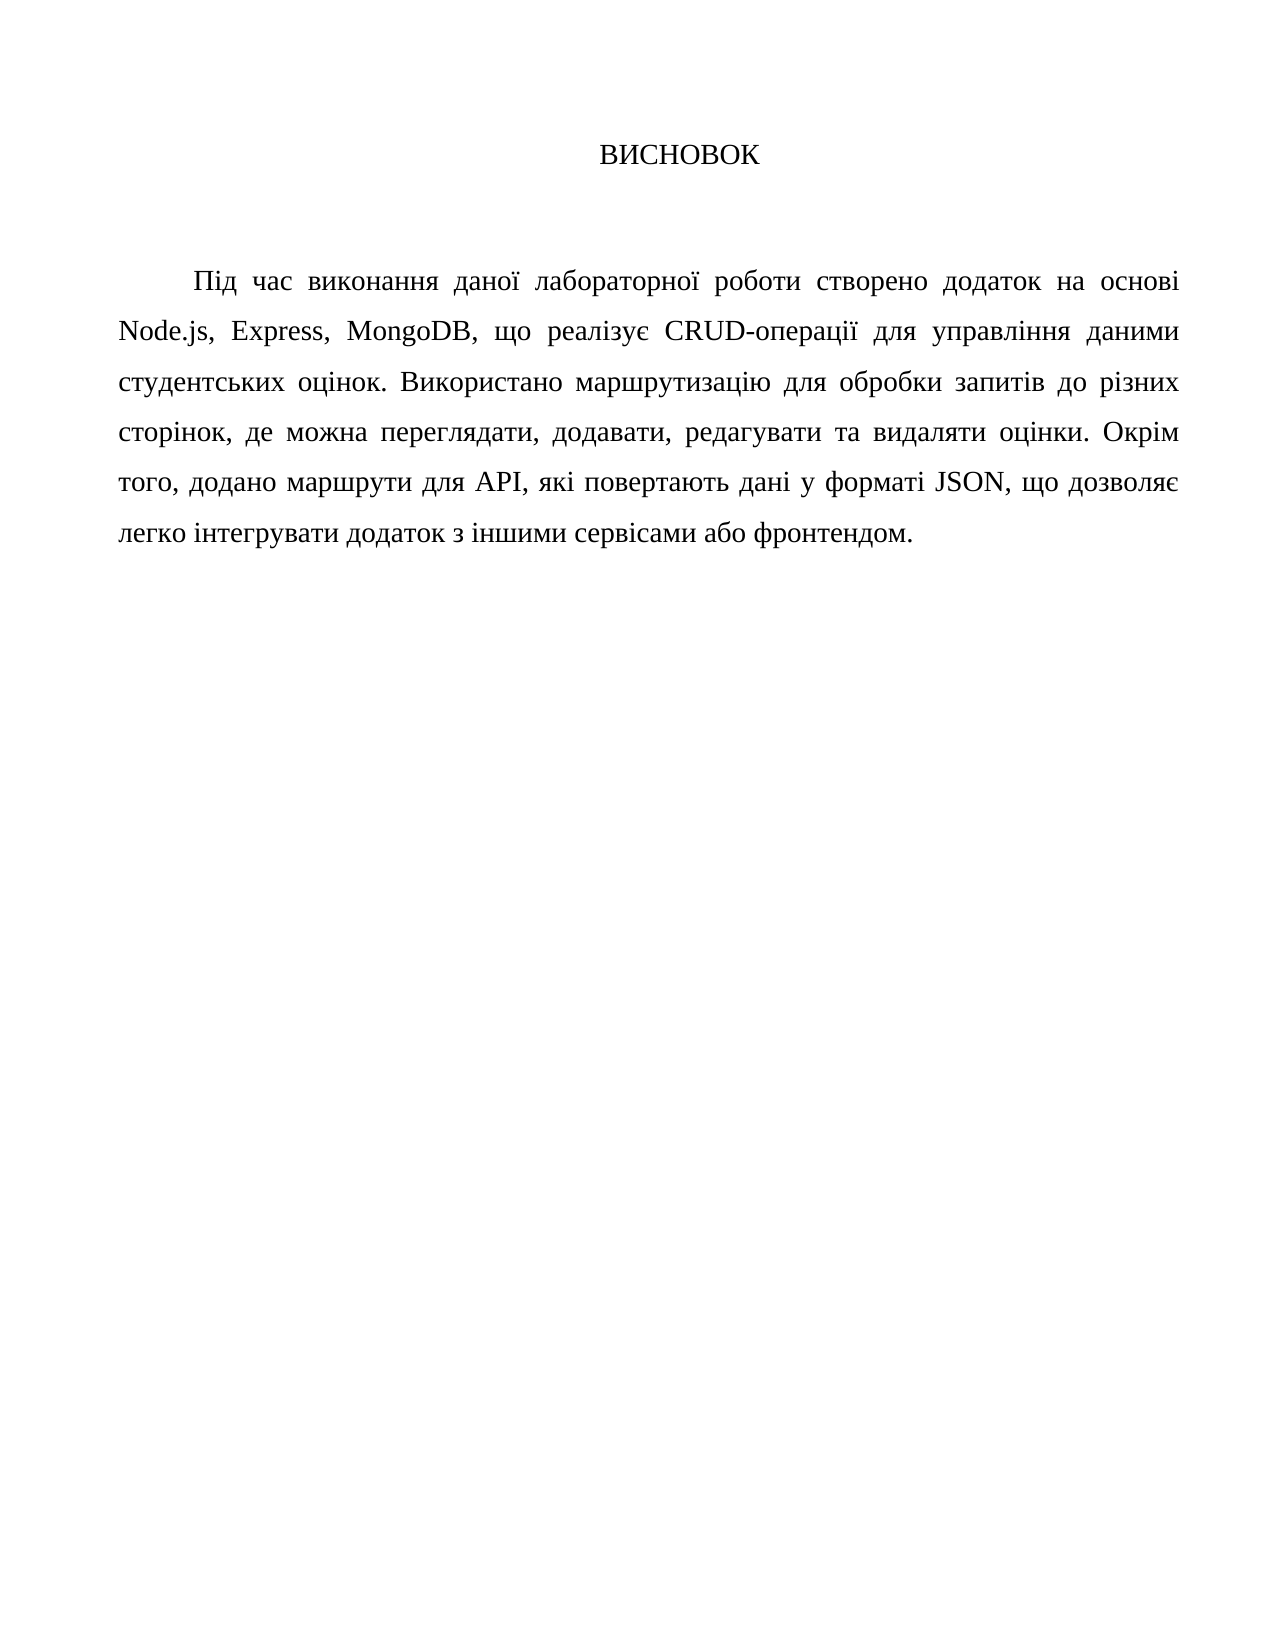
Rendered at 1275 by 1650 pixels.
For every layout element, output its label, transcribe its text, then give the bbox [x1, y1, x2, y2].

text Під час виконання даної лабораторної роботи створено додаток на основі Node.js, Express, MongoDB, що реалізує CRUD-операції для управління даними студентських оцінок. Використано маршрутизацію для обробки запитів до різних сторінок, де можна переглядати, додавати, редагувати та видаляти оцінки. Окрім того, додано маршрути для API, які повертають дані у форматі JSON, що дозволяє легко інтегрувати додаток з іншими сервісами або фронтендом. [118, 263, 1180, 548]
subtitle ВИСНОВОК [163, 137, 1196, 171]
